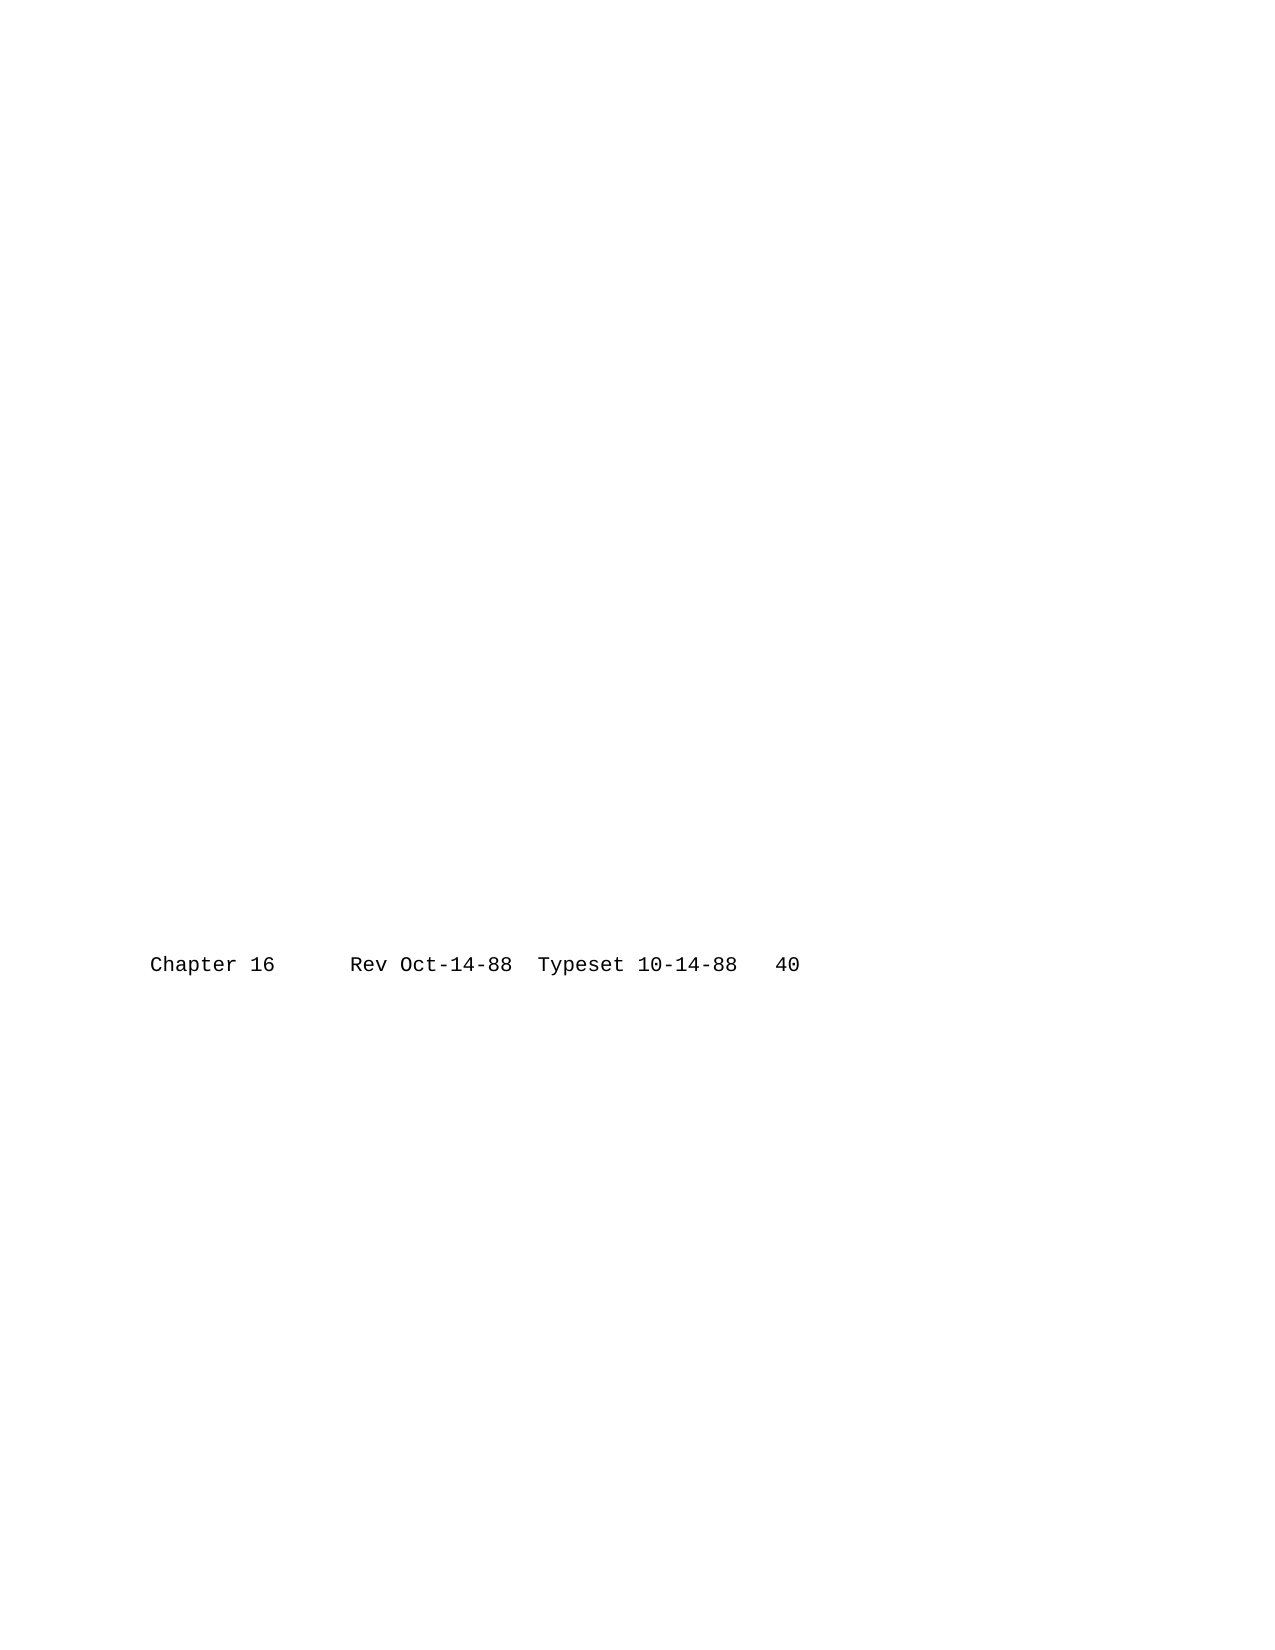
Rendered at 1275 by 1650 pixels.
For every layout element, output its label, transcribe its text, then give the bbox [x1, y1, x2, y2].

text Chapter 16 Rev Oct-14-88 Typeset 10-14-88 40 [150, 954, 1125, 978]
